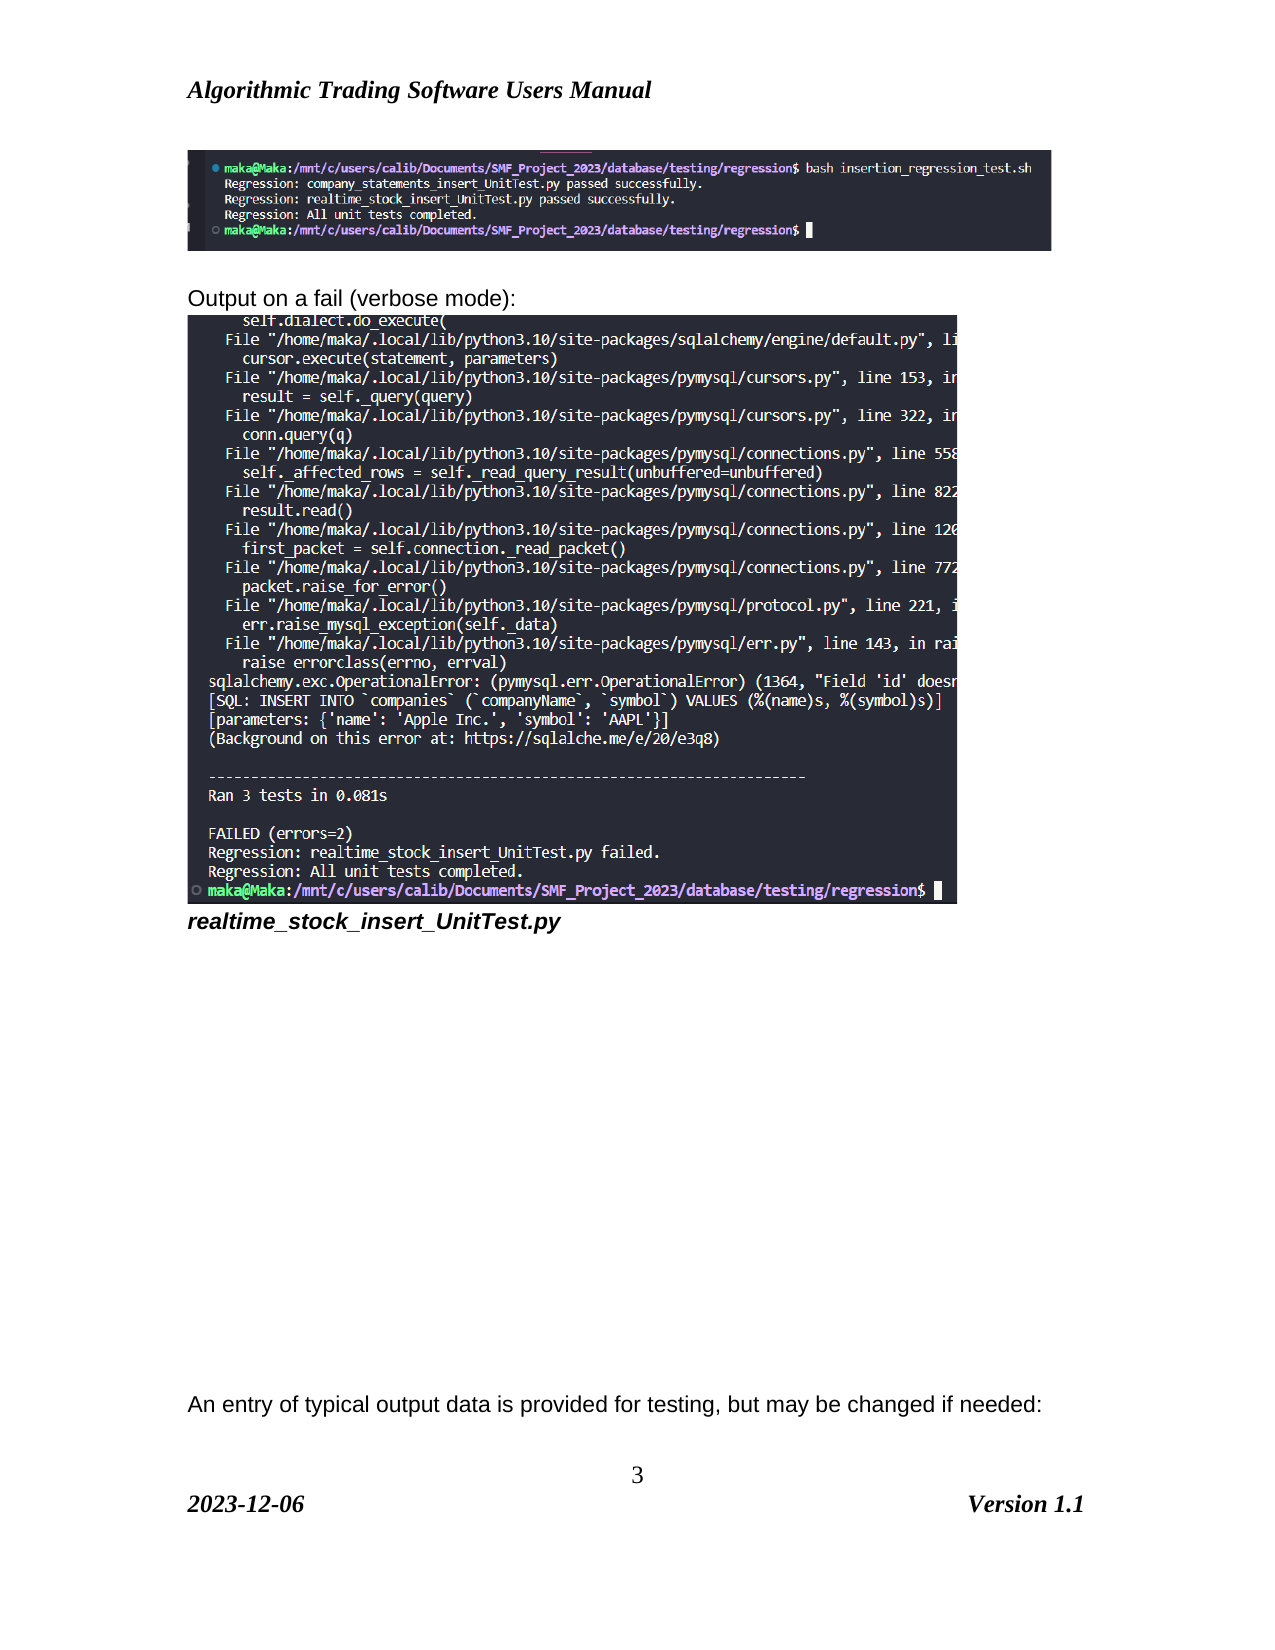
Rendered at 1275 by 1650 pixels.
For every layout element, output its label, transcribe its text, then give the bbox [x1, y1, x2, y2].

text realtime_stock_insert_UnitTest.py [187, 908, 1087, 934]
picture [187, 315, 958, 904]
picture [187, 150, 1052, 251]
text An entry of typical output data is provided for testing, but may be changed if needed: [187, 1391, 1087, 1417]
